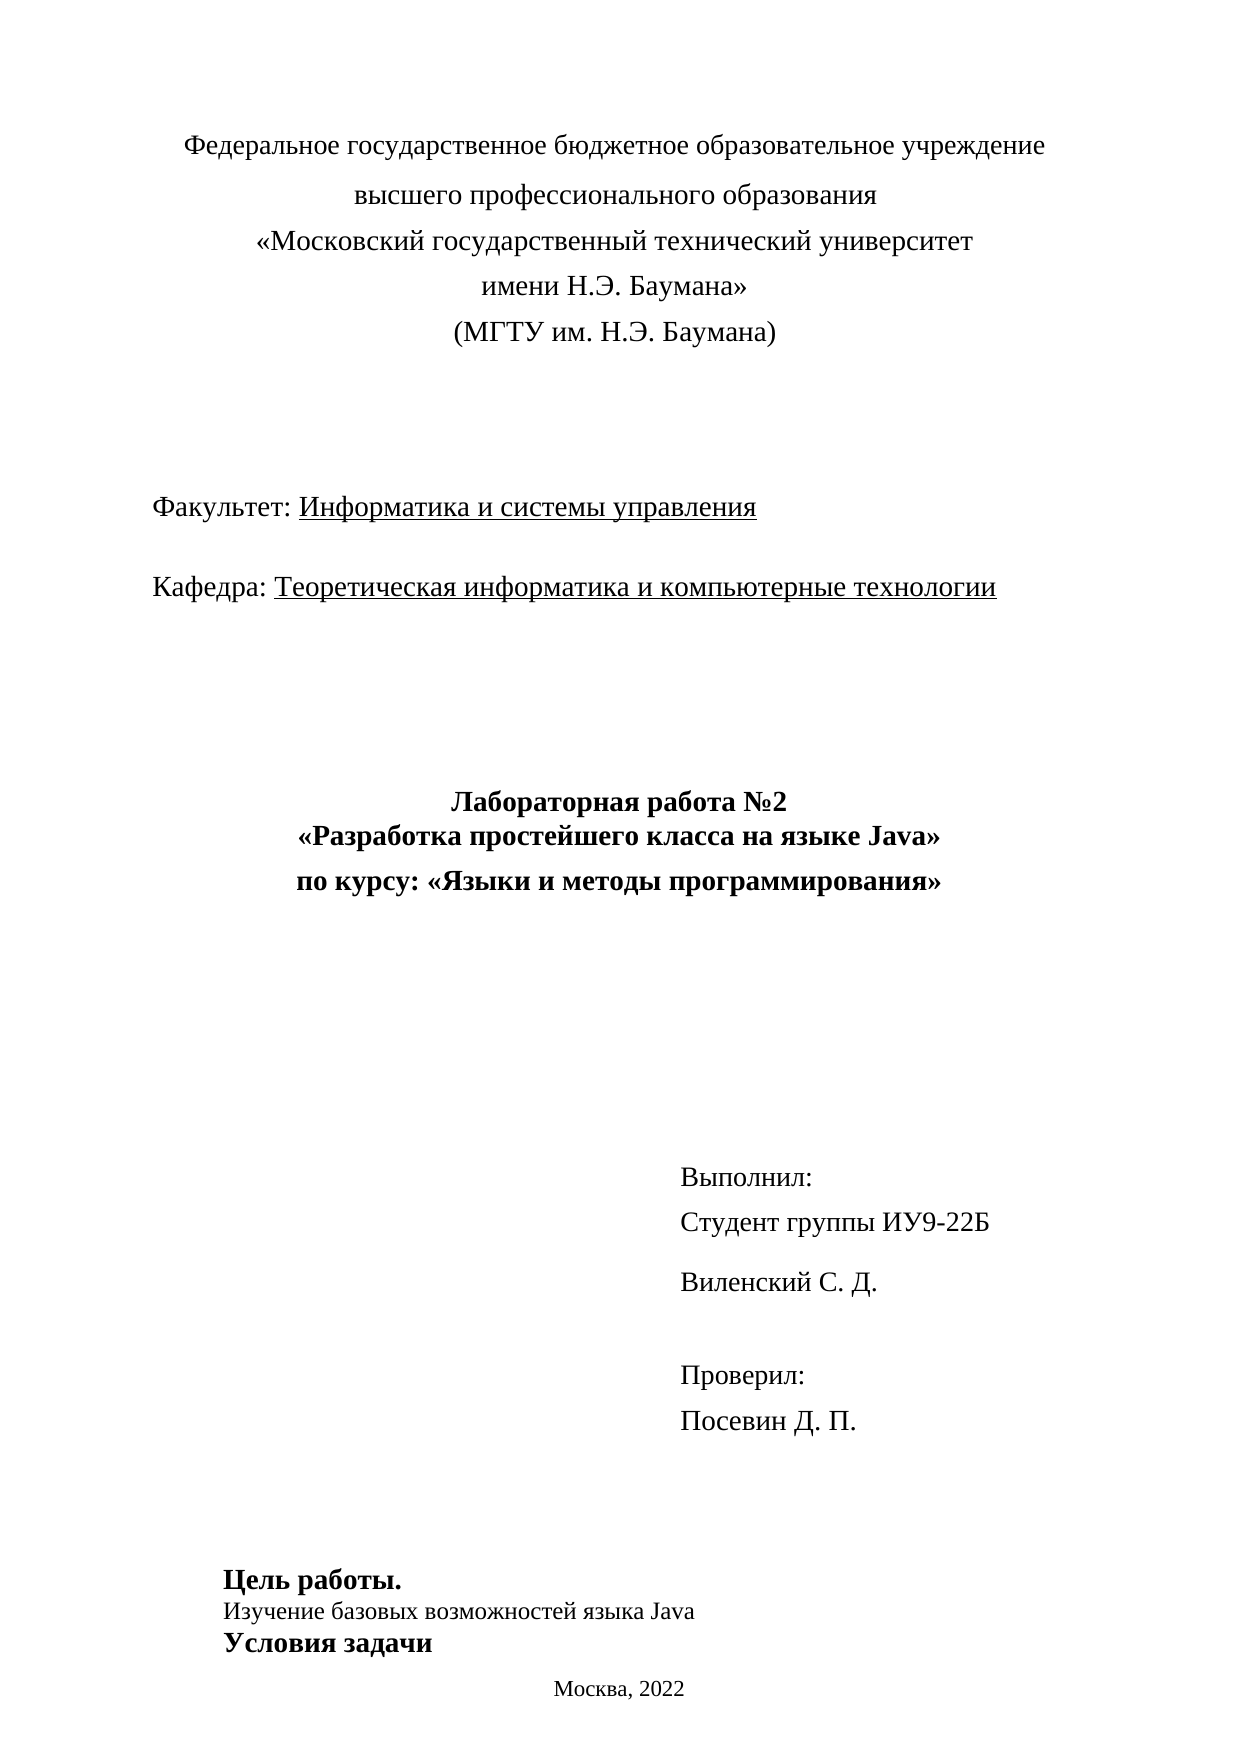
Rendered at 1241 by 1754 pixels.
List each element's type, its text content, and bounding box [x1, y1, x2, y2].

text Виленский С. Д. [680, 1264, 1019, 1297]
text Лабораторная работа №2 [104, 784, 1134, 818]
text Студент группы ИУ9-22Б [680, 1206, 1019, 1238]
text Изучение базовых возможностей языка Java [223, 1596, 1134, 1625]
text «Московский государственный технический университет имени Н.Э. Баумана» [214, 223, 1014, 302]
text «Разработка простейшего класса на языке Java» [104, 818, 1134, 851]
text Федеральное государственное бюджетное образовательное учреждение [182, 128, 1048, 160]
text Цель работы. [223, 1562, 1134, 1596]
text по курсу: «Языки и методы программирования» [104, 863, 1134, 897]
text высшего профессионального образования [182, 177, 1049, 211]
text Условия задачи [223, 1625, 1134, 1658]
text Факультет: Информатика и системы управления [152, 489, 1134, 523]
text (МГТУ им. Н.Э. Баумана) [181, 314, 1048, 347]
text Выполнил: [680, 1160, 1134, 1192]
text Проверил: [680, 1358, 967, 1390]
text Кафедра: Теоретическая информатика и компьютерные технологии [152, 569, 1134, 602]
text Посевин Д. П. [680, 1403, 967, 1436]
